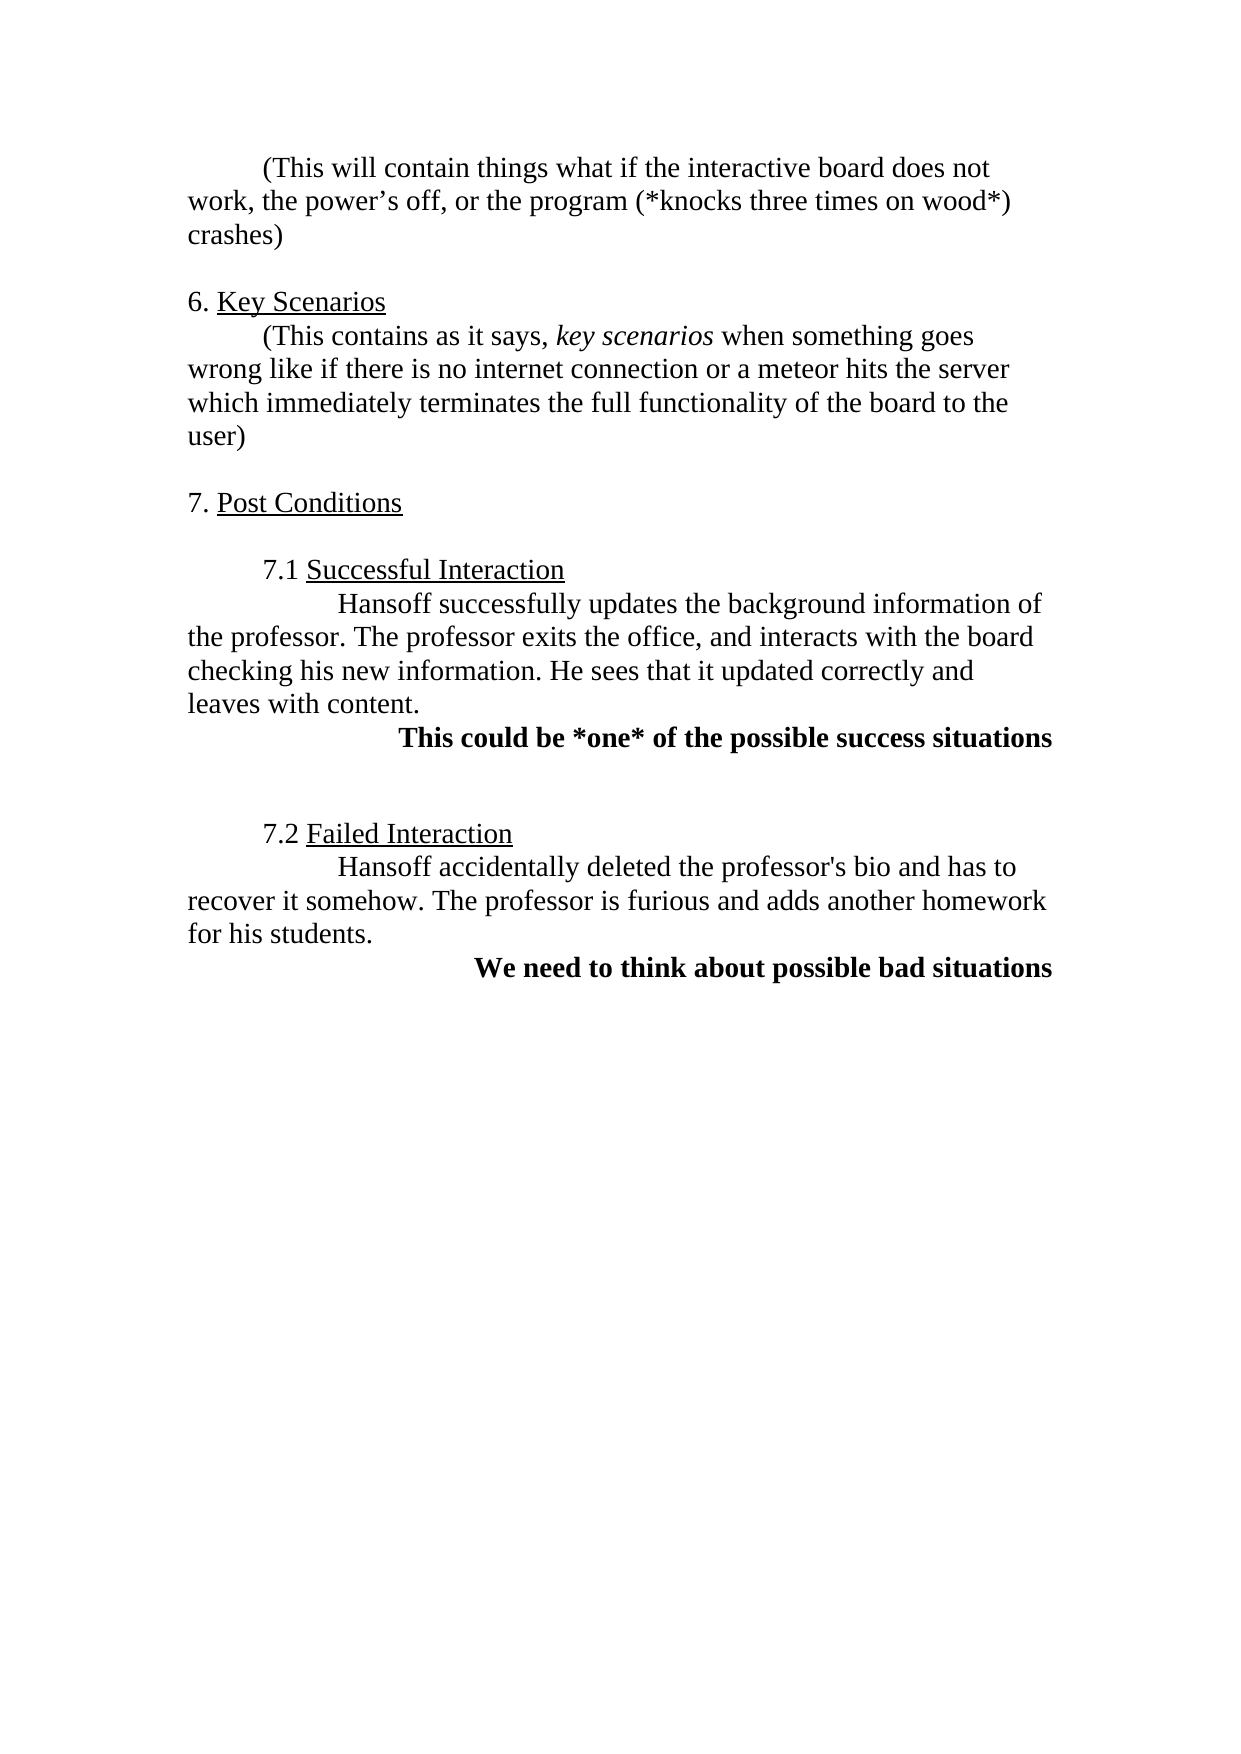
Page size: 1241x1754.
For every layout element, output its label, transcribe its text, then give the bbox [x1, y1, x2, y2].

text (This will contain things what if the interactive board does not work, the power’s off, or the program (*knocks three times on wood*) crashes) [187, 150, 1053, 251]
text 7.2 Failed Interaction [187, 816, 1053, 849]
text 7.1 Successful Interaction [187, 552, 1053, 586]
text This could be *one* of the possible success situations [187, 720, 1053, 754]
text Hansoff accidentally deleted the professor's bio and has to recover it somehow. The professor is furious and adds another homework for his students. [187, 849, 1053, 950]
text Hansoff successfully updates the background information of the professor. The professor exits the office, and interacts with the board checking his new information. He sees that it updated correctly and leaves with content. [187, 586, 1053, 720]
text 7. Post Conditions [187, 485, 1053, 519]
text 6. Key Scenarios [187, 284, 1053, 318]
text (This contains as it says, key scenarios when something goes wrong like if there is no internet connection or a meteor hits the server which immediately terminates the full functionality of the board to the user) [187, 318, 1053, 452]
text We need to think about possible bad situations [187, 950, 1053, 984]
